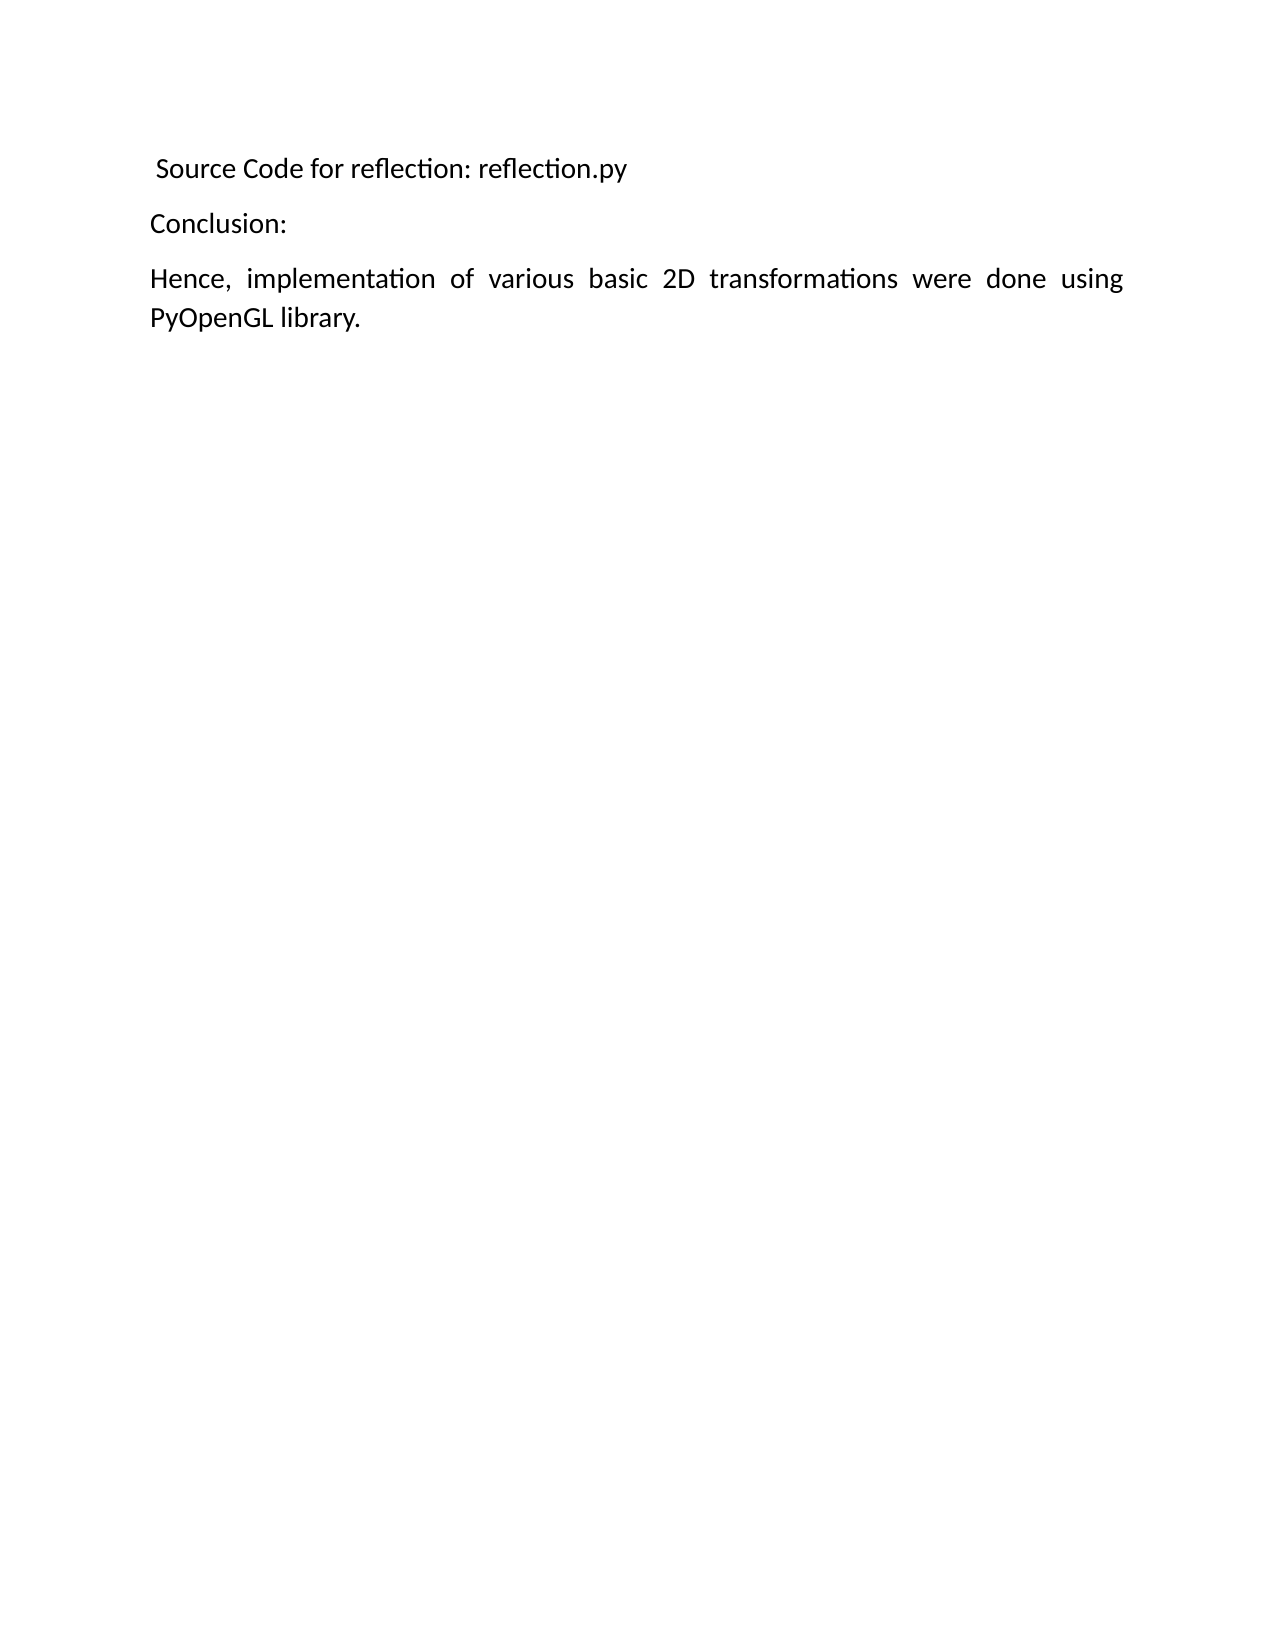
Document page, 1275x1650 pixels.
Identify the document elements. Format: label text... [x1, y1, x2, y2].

text Hence, implementation of various basic 2D transformations were done using PyOpenGL library. [150, 260, 1125, 334]
text Conclusion: [150, 205, 1125, 241]
text Source Code for reflection: reflection.py [150, 150, 1125, 186]
